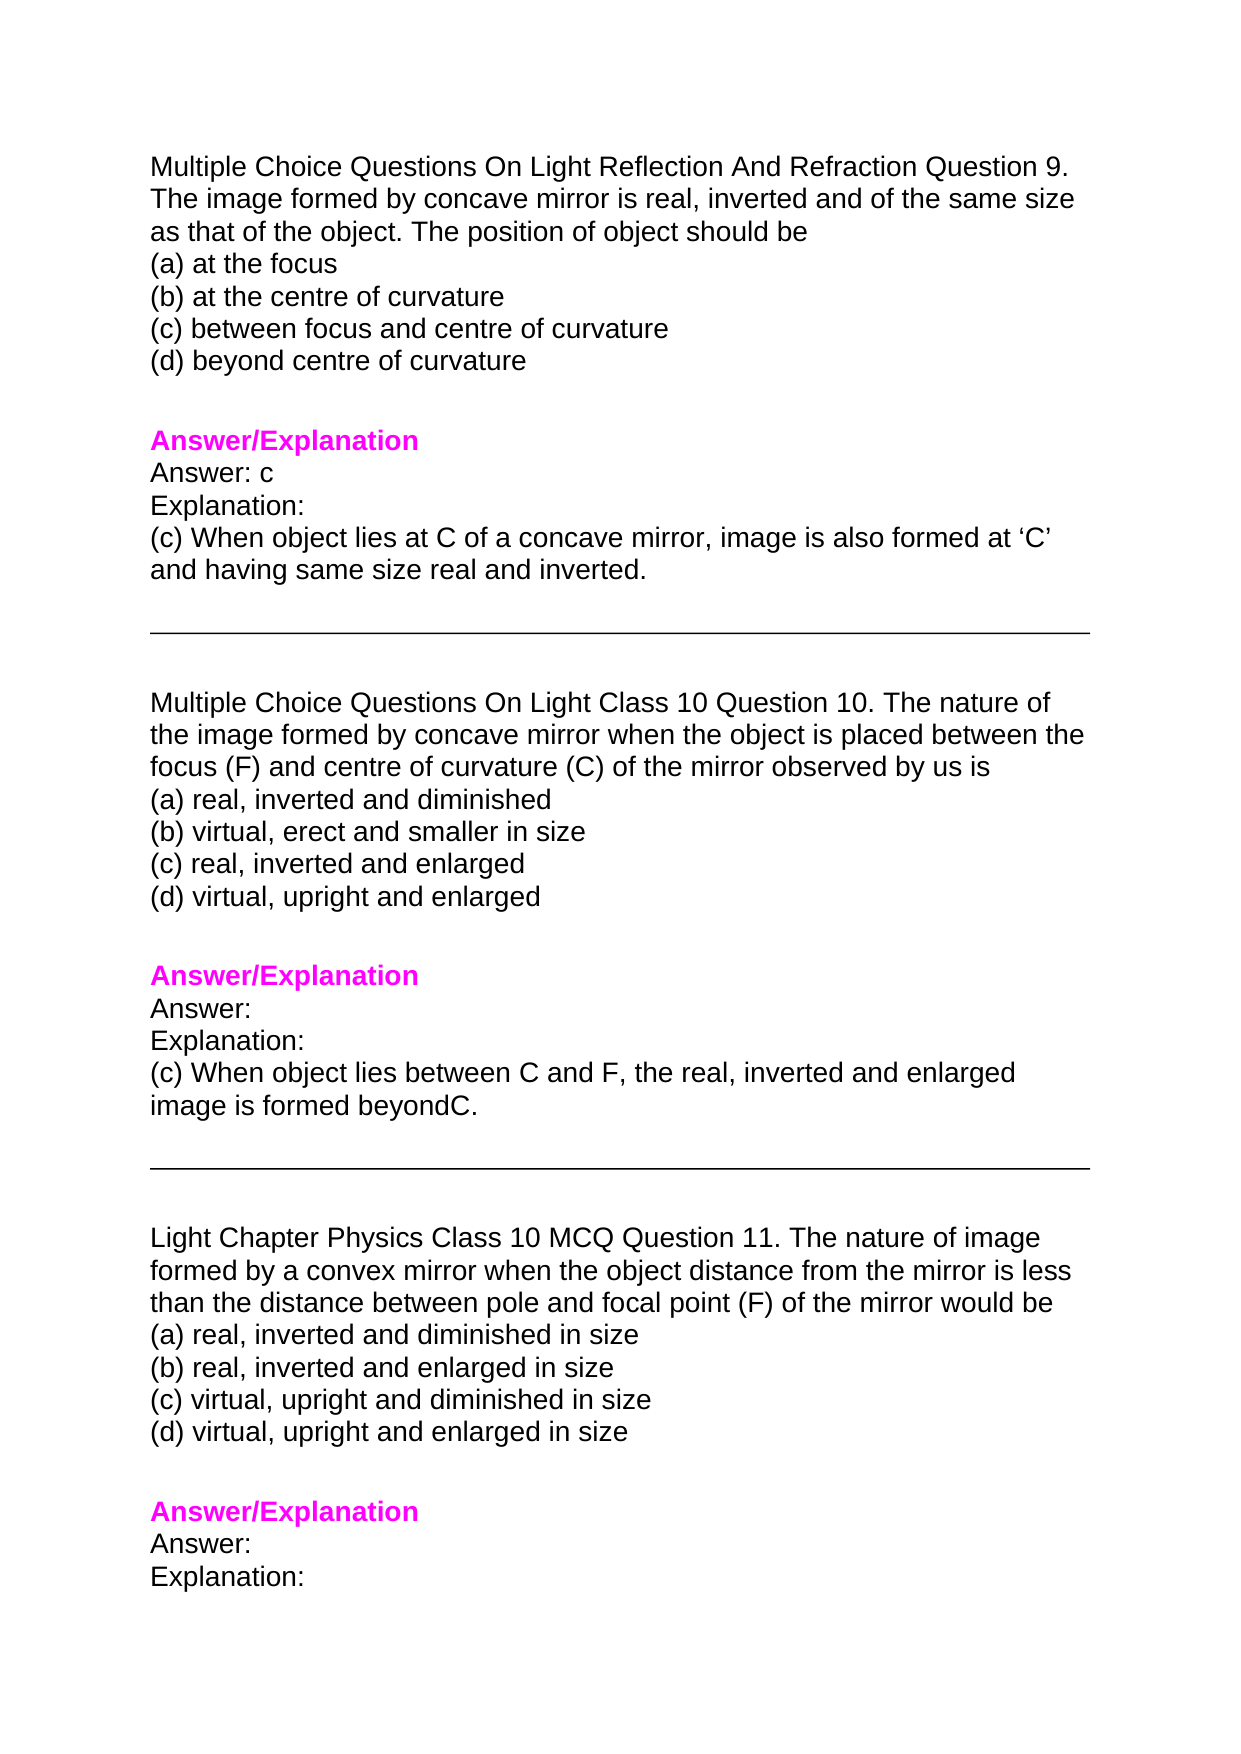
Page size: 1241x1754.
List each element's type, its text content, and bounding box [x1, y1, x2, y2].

text Answer: Explanation: (c) When object lies between C and F, the real, inverted and enlarged image is formed beyondC. [150, 992, 1090, 1121]
text Answer/Explanation [150, 424, 1090, 456]
text Answer/Explanation [150, 1495, 1090, 1527]
text Answer: c Explanation: (c) When object lies at C of a concave mirror, image is also formed at ‘C’ and having same size real and inverted. [150, 456, 1090, 586]
text Light Chapter Physics Class 10 MCQ Question 11. The nature of image formed by a convex mirror when the object distance from the mirror is less than the distance between pole and focal point (F) of the mirror would be (a) real, inverted and diminished in size (b) real, inverted and enlarged in size (c) virtual, upright and diminished in size (d) virtual, upright and enlarged in size [150, 1221, 1090, 1448]
text Multiple Choice Questions On Light Reflection And Refraction Question 9. The image formed by concave mirror is real, inverted and of the same size as that of the object. The position of object should be (a) at the focus (b) at the centre of curvature (c) between focus and centre of curvature (d) beyond centre of curvature [150, 150, 1090, 377]
text Answer/Explanation [150, 959, 1090, 992]
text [150, 1527, 1090, 1592]
text Multiple Choice Questions On Light Class 10 Question 10. The nature of the image formed by concave mirror when the object is placed between the focus (F) and centre of curvature (C) of the mirror observed by us is (a) real, inverted and diminished (b) virtual, erect and smaller in size (c) real, inverted and enlarged (d) virtual, upright and enlarged [150, 686, 1090, 912]
